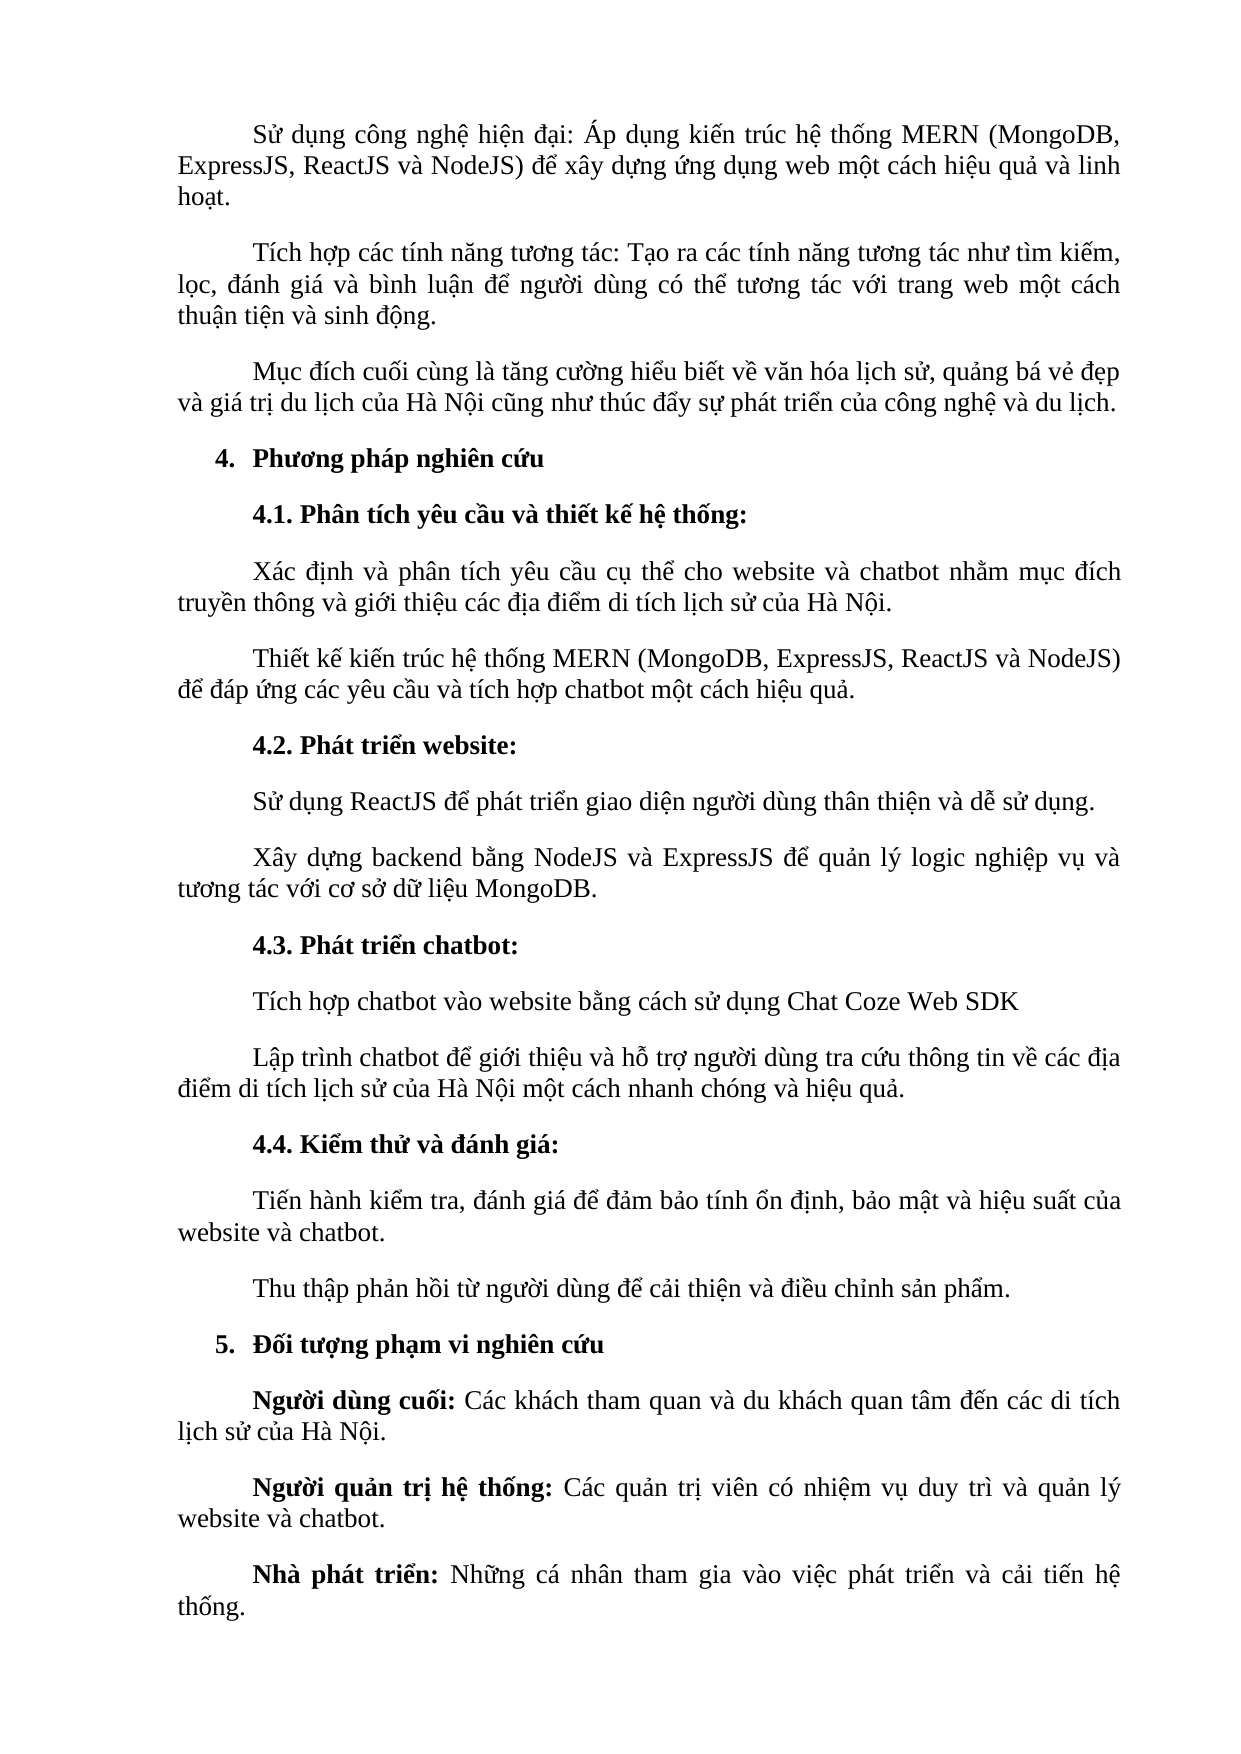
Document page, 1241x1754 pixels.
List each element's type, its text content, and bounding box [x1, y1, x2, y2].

text 4.2. Phát triển website: [177, 729, 1122, 760]
text Xây dựng backend bằng NodeJS và ExpressJS để quản lý logic nghiệp vụ và tương tác với cơ sở dữ liệu MongoDB. [177, 841, 1122, 904]
text Sử dụng công nghệ hiện đại: Áp dụng kiến trúc hệ thống MERN (MongoDB, ExpressJS, ReactJS và NodeJS) để xây dựng ứng dụng web một cách hiệu quả và linh hoạt. [177, 118, 1122, 212]
text Thiết kế kiến trúc hệ thống MERN (MongoDB, ExpressJS, ReactJS và NodeJS) để đáp ứng các yêu cầu và tích hợp chatbot một cách hiệu quả. [177, 642, 1122, 704]
text 4.1. Phân tích yêu cầu và thiết kế hệ thống: [252, 498, 1122, 529]
text Người dùng cuối: Các khách tham quan và du khách quan tâm đến các di tích lịch sử của Hà Nội. [177, 1384, 1122, 1446]
list Đối tượng phạm vi nghiên cứu [215, 1328, 1122, 1359]
text Mục đích cuối cùng là tăng cường hiểu biết về văn hóa lịch sử, quảng bá vẻ đẹp và giá trị du lịch của Hà Nội cũng như thúc đẩy sự phát triển của công nghệ và du lịch. [177, 355, 1122, 417]
text Nhà phát triển: Những cá nhân tham gia vào việc phát triển và cải tiến hệ thống. [177, 1559, 1122, 1621]
text Xác định và phân tích yêu cầu cụ thể cho website và chatbot nhằm mục đích truyền thông và giới thiệu các địa điểm di tích lịch sử của Hà Nội. [177, 554, 1122, 617]
text Tiến hành kiểm tra, đánh giá để đảm bảo tính ổn định, bảo mật và hiệu suất của website và chatbot. [177, 1184, 1122, 1247]
text Sử dụng ReactJS để phát triển giao diện người dùng thân thiện và dễ sử dụng. [177, 785, 1122, 816]
text 4.4. Kiểm thử và đánh giá: [177, 1128, 1122, 1159]
text 4.3. Phát triển chatbot: [177, 929, 1122, 960]
text Tích hợp các tính năng tương tác: Tạo ra các tính năng tương tác như tìm kiếm, lọc, đánh giá và bình luận để người dùng có thể tương tác với trang web một cách thuận tiện và sinh động. [177, 237, 1122, 330]
text Lập trình chatbot để giới thiệu và hỗ trợ người dùng tra cứu thông tin về các địa điểm di tích lịch sử của Hà Nội một cách nhanh chóng và hiệu quả. [177, 1041, 1122, 1103]
text Người quản trị hệ thống: Các quản trị viên có nhiệm vụ duy trì và quản lý website và chatbot. [177, 1471, 1122, 1534]
list Phương pháp nghiên cứu [215, 442, 1122, 473]
text Thu thập phản hồi từ người dùng để cải thiện và điều chỉnh sản phẩm. [177, 1272, 1122, 1303]
text Tích hợp chatbot vào website bằng cách sử dụng Chat Coze Web SDK [177, 985, 1122, 1016]
